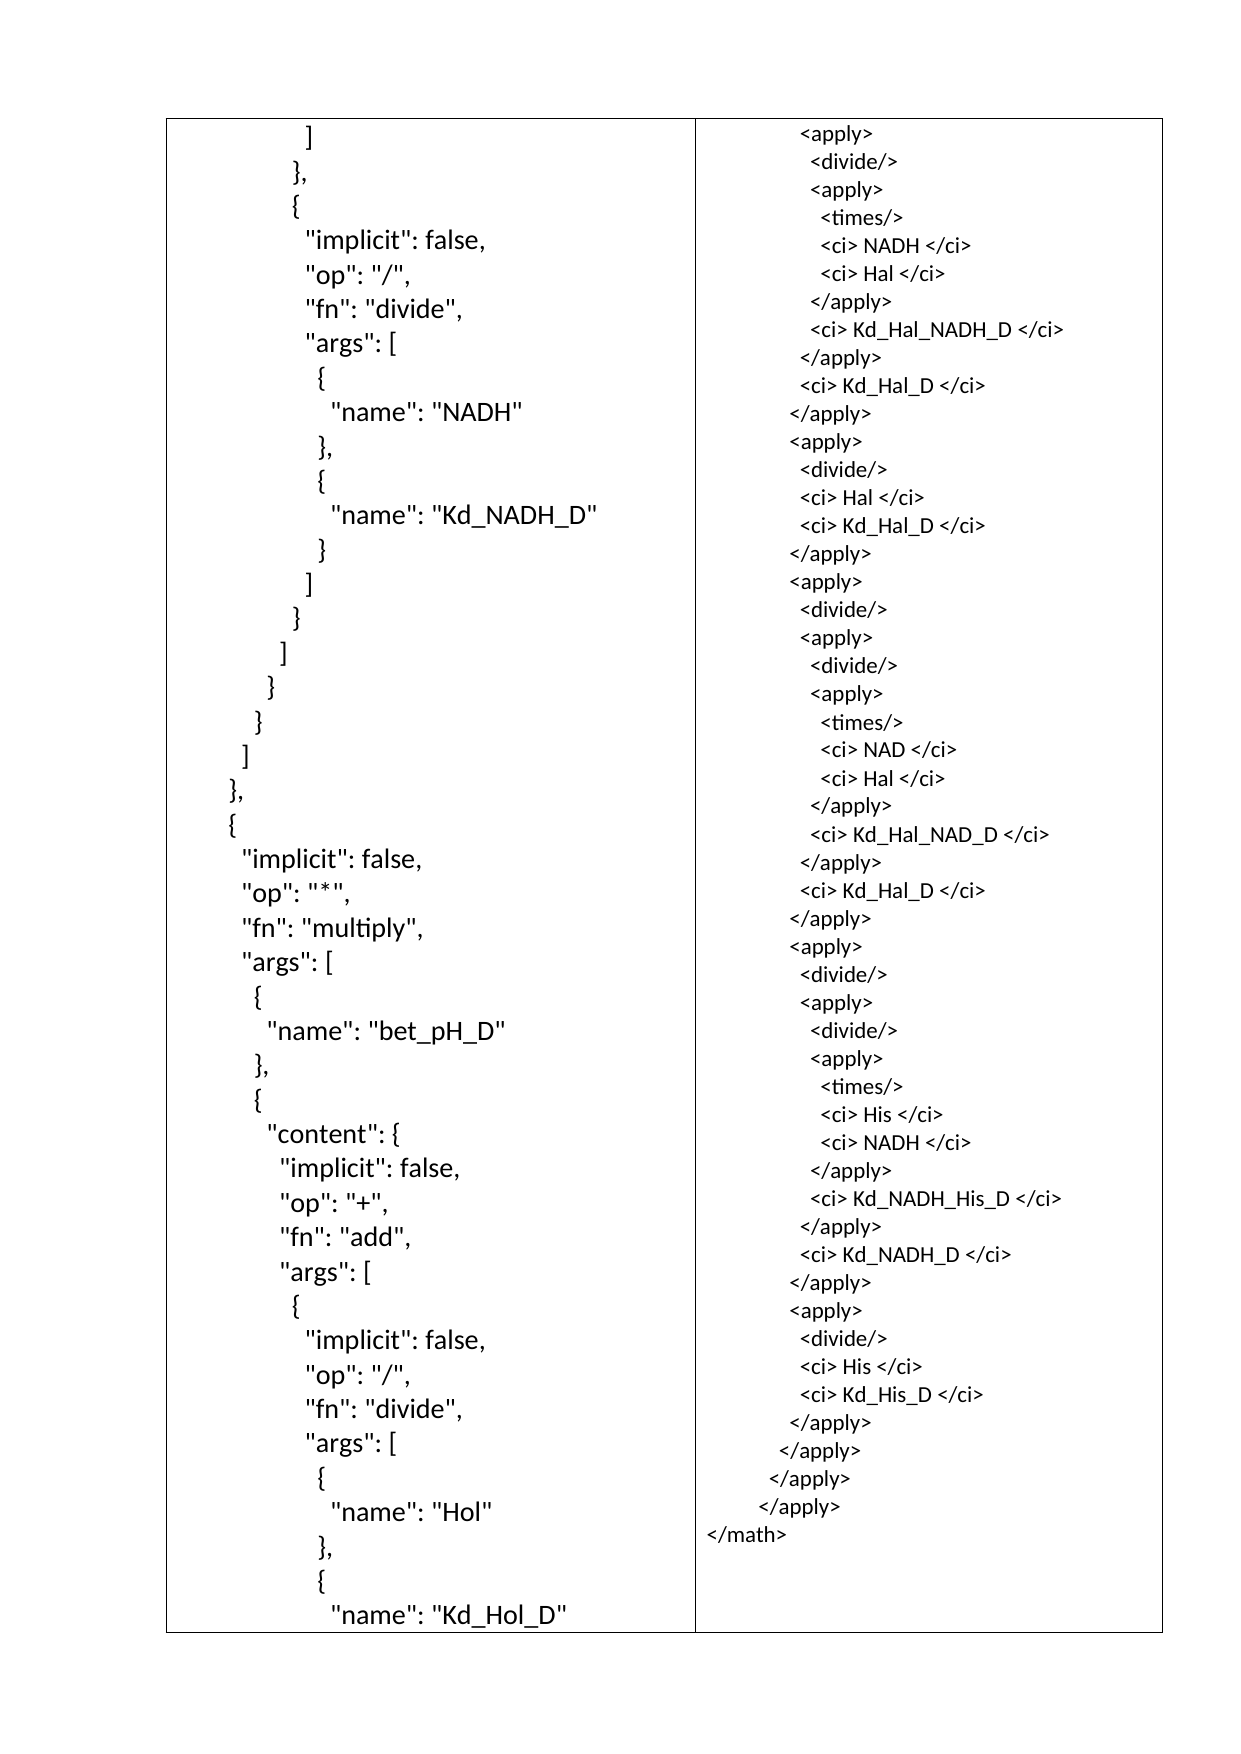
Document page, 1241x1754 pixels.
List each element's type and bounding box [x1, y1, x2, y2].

table_header [167, 119, 695, 1632]
table_header [696, 119, 1162, 1632]
